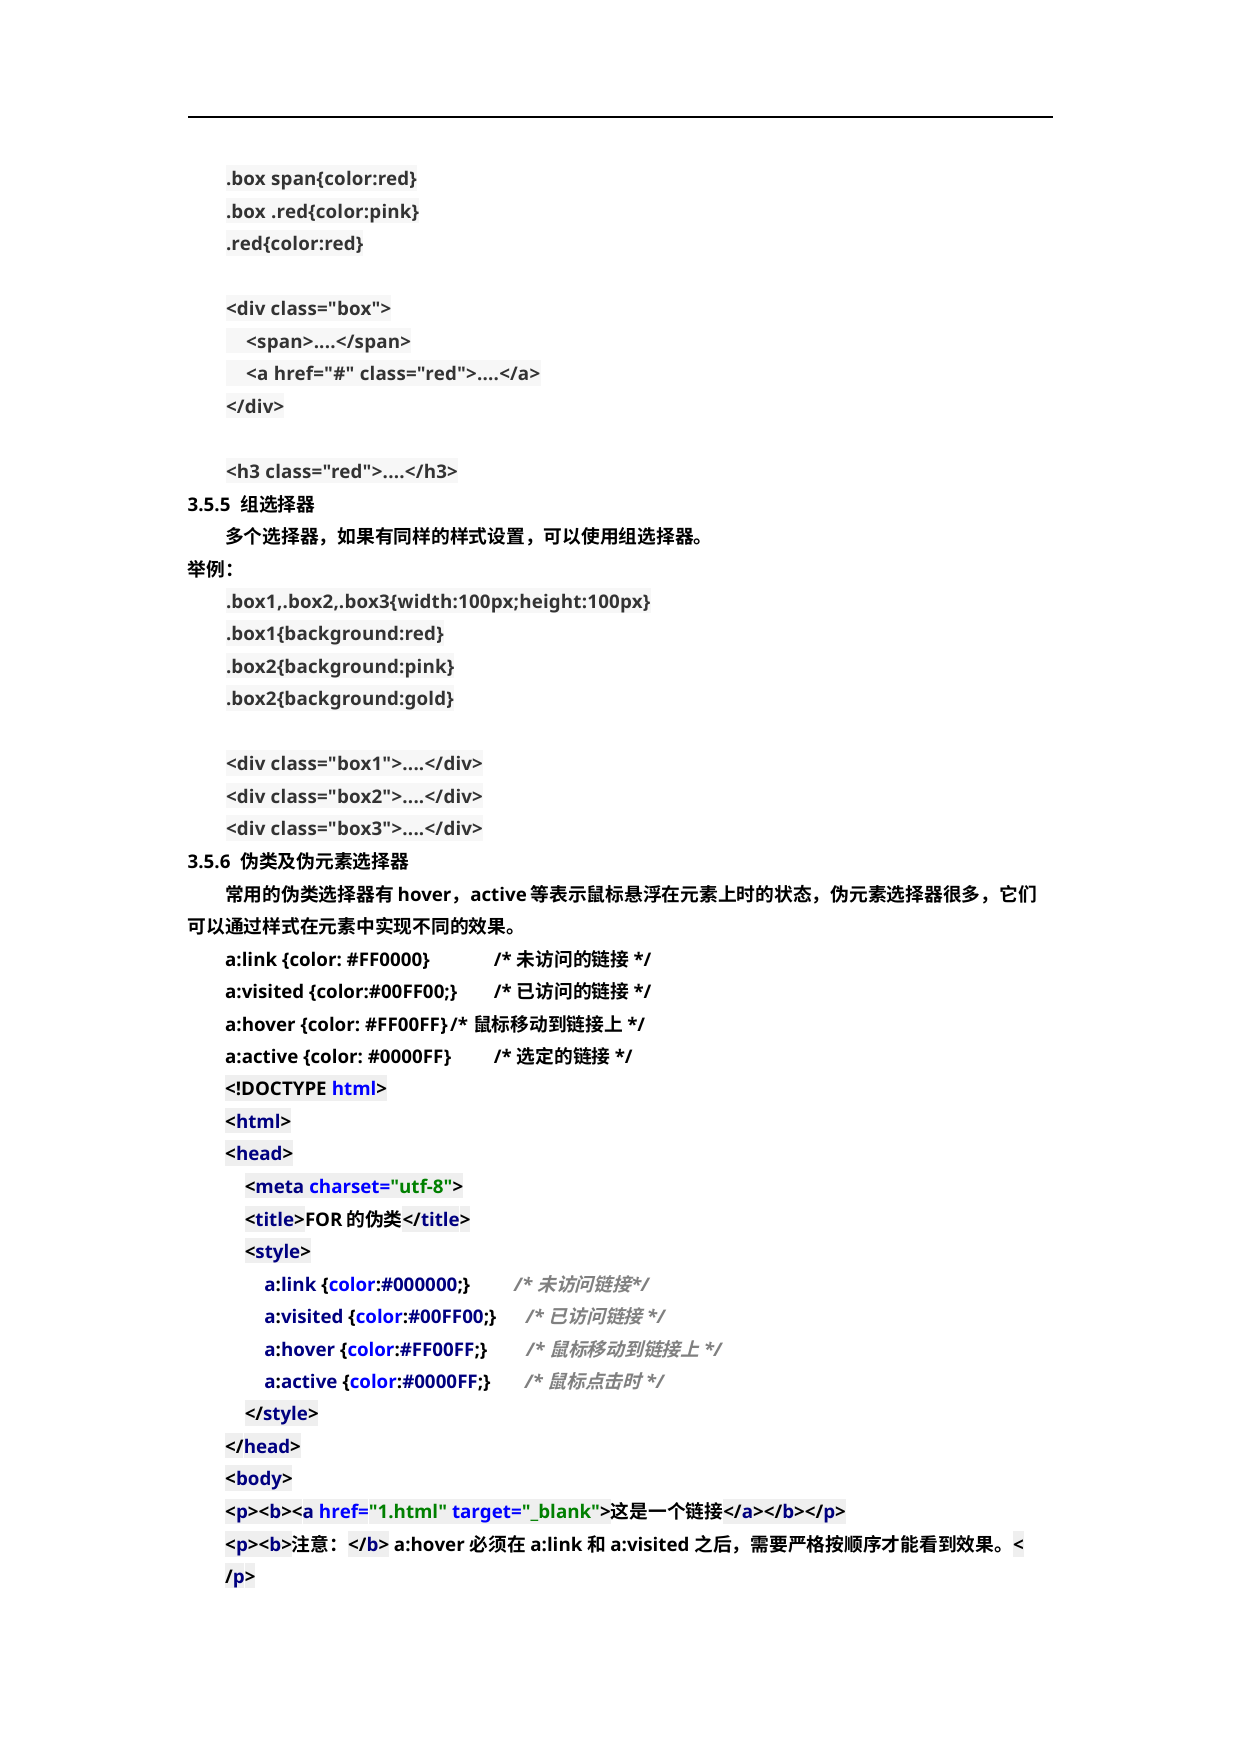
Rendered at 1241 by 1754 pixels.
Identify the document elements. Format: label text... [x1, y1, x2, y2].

text .box2{background:gold} [187, 682, 1053, 714]
text a:active {color: #0000FF} /* 选定的链接 */ [225, 1039, 1053, 1072]
text <a href="#" class="red">....</a> [187, 357, 1053, 389]
text .box .red{color:pink} [187, 194, 1053, 227]
text <div class="box"> [187, 292, 1053, 324]
text .box span{color:red} [187, 162, 1053, 194]
text 多个选择器，如果有同样的样式设置，可以使用组选择器。 举例： [187, 519, 1053, 584]
text 常用的伪类选择器有hover，active等表示鼠标悬浮在元素上时的状态，伪元素选择器很多，它们可以通过样式在元素中实现不同的效果。 [187, 877, 1053, 942]
text .box1,.box2,.box3{width:100px;height:100px} [187, 584, 1053, 617]
text a:hover {color: #FF00FF} /* 鼠标移动到链接上 */ [225, 1007, 1053, 1039]
text .box1{background:red} [187, 617, 1053, 649]
text <div class="box2">....</div> [187, 779, 1053, 812]
subtitle 3.5.5 组选择器 [187, 487, 1053, 519]
text <div class="box1">....</div> [187, 747, 1053, 779]
text .red{color:red} [187, 227, 1053, 259]
text <div class="box3">....</div> [187, 812, 1053, 844]
text a:link {color: #FF0000} /* 未访问的链接 */ [225, 942, 1053, 974]
text .box2{background:pink} [187, 649, 1053, 682]
subtitle 3.5.6 伪类及伪元素选择器 [187, 844, 1053, 877]
text </div> [187, 389, 1053, 422]
text a:visited {color:#00FF00;} /* 已访问的链接 */ [225, 974, 1053, 1007]
text <span>....</span> [187, 324, 1053, 357]
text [225, 1072, 1053, 1592]
text <h3 class="red">....</h3> [187, 454, 1053, 487]
